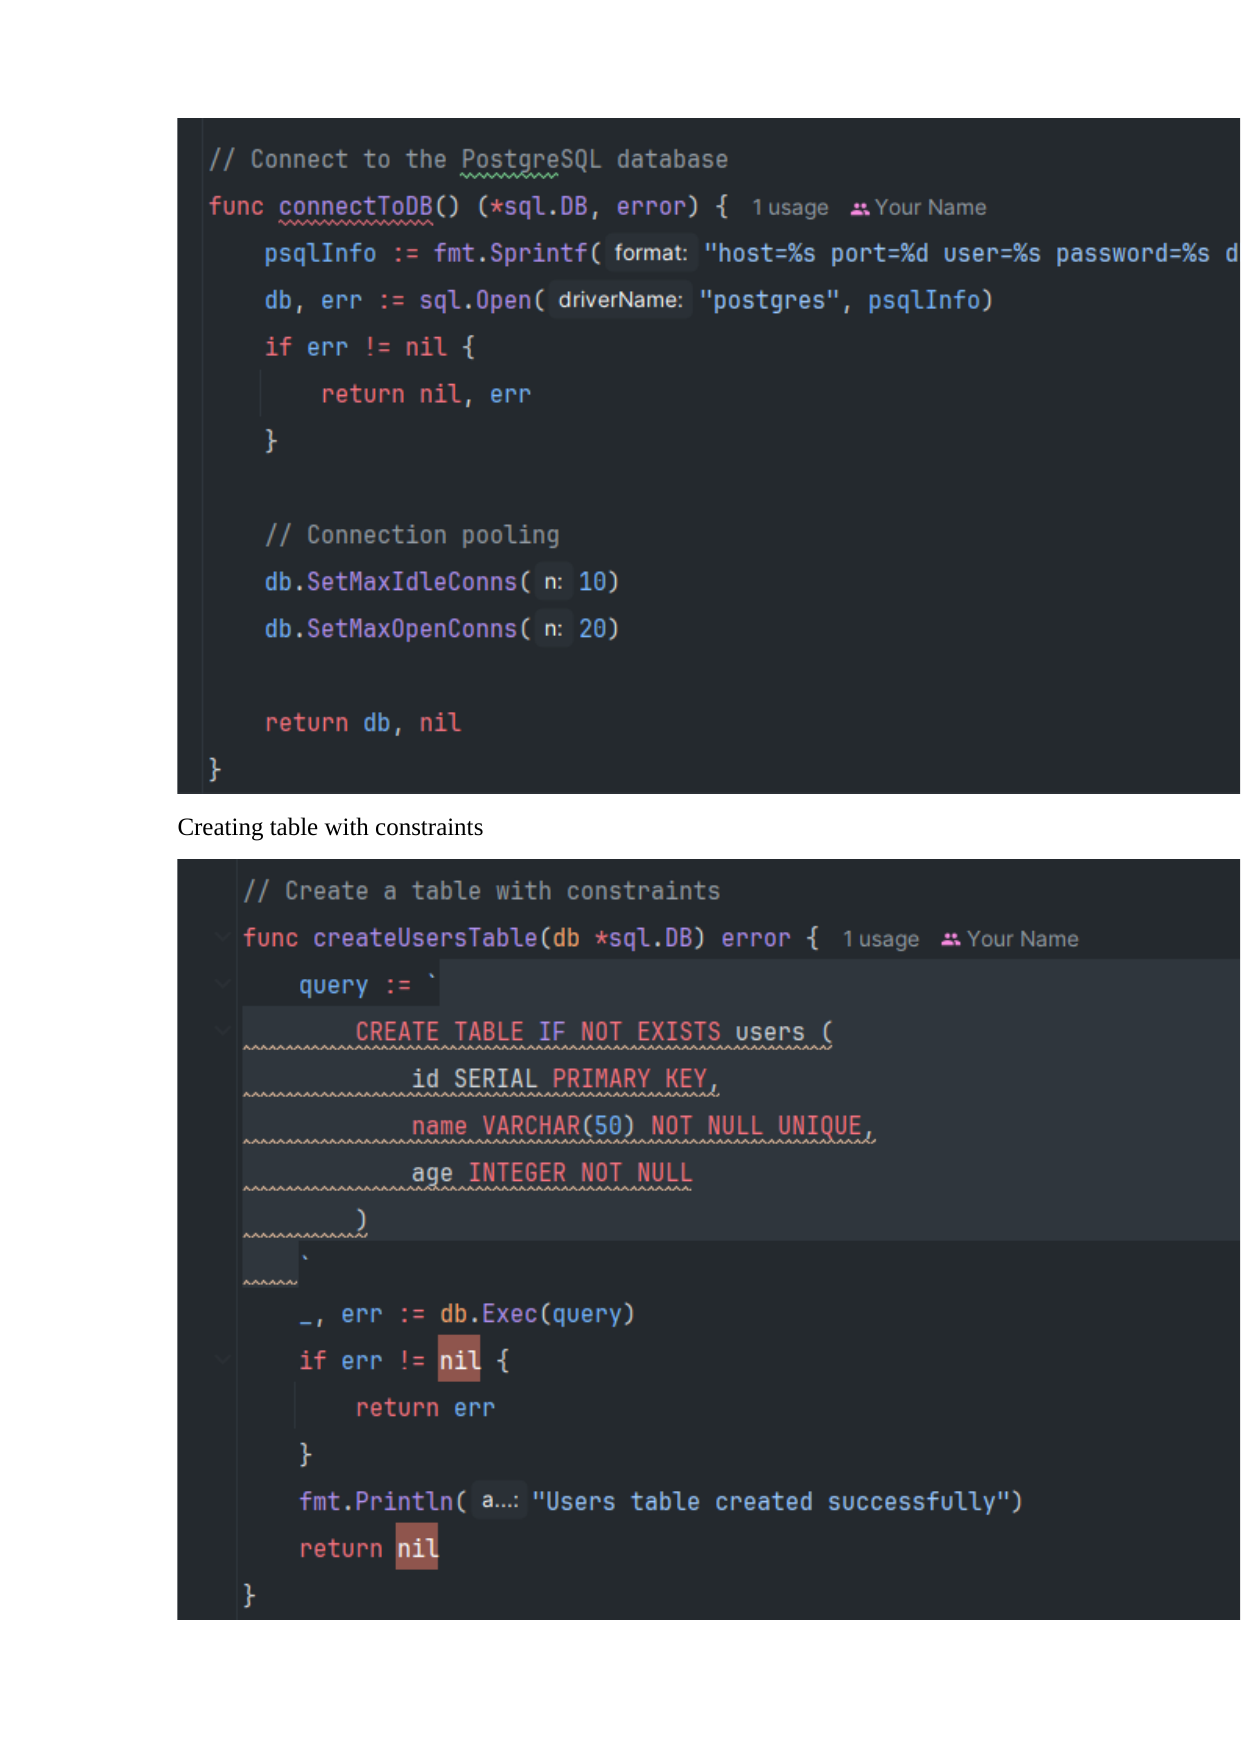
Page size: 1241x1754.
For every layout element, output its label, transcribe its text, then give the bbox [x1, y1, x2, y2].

text Creating table with constraints [177, 812, 1152, 841]
picture [177, 859, 1241, 1620]
picture [177, 118, 1241, 794]
